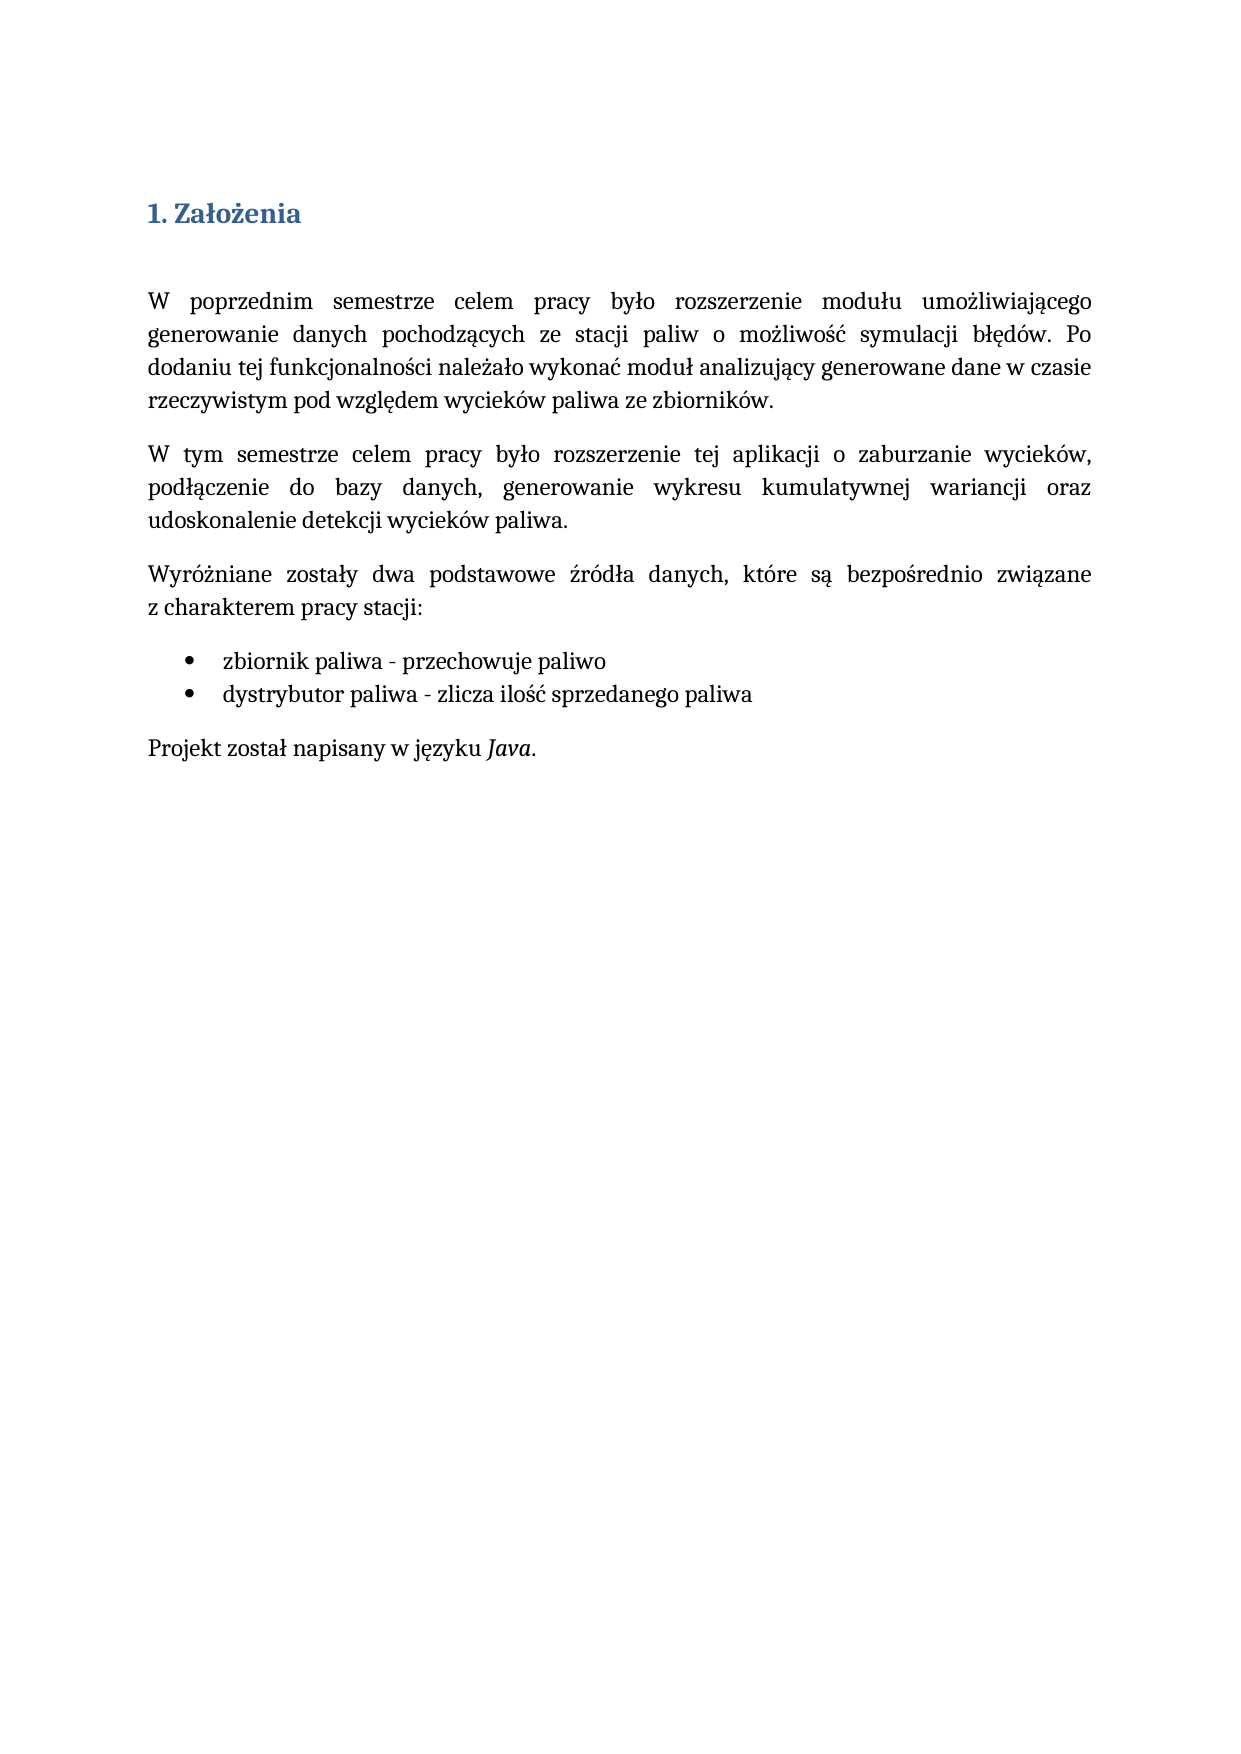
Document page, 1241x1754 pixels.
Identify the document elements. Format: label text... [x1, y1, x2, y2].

text Projekt został napisany w języku Java. [148, 734, 1093, 762]
subtitle 1. Założenia [148, 198, 1093, 231]
list zbiornik paliwa - przechowuje paliwo [185, 647, 1093, 676]
text W poprzednim semestrze celem pracy było rozszerzenie modułu umożliwiającego generowanie danych pochodzących ze stacji paliw o możliwość symulacji błędów. Po dodaniu tej funkcjonalności należało wykonać moduł analizujący generowane dane w czasie rzeczywistym pod względem wycieków paliwa ze zbiorników. [148, 287, 1093, 415]
text Wyróżniane zostały dwa podstawowe źródła danych, które są bezpośrednio związane z charakterem pracy stacji: [148, 560, 1093, 622]
text W tym semestrze celem pracy było rozszerzenie tej aplikacji o zaburzanie wycieków, podłączenie do bazy danych, generowanie wykresu kumulatywnej wariancji oraz udoskonalenie detekcji wycieków paliwa. [148, 440, 1093, 535]
list dystrybutor paliwa - zlicza ilość sprzedanego paliwa [185, 680, 1093, 709]
